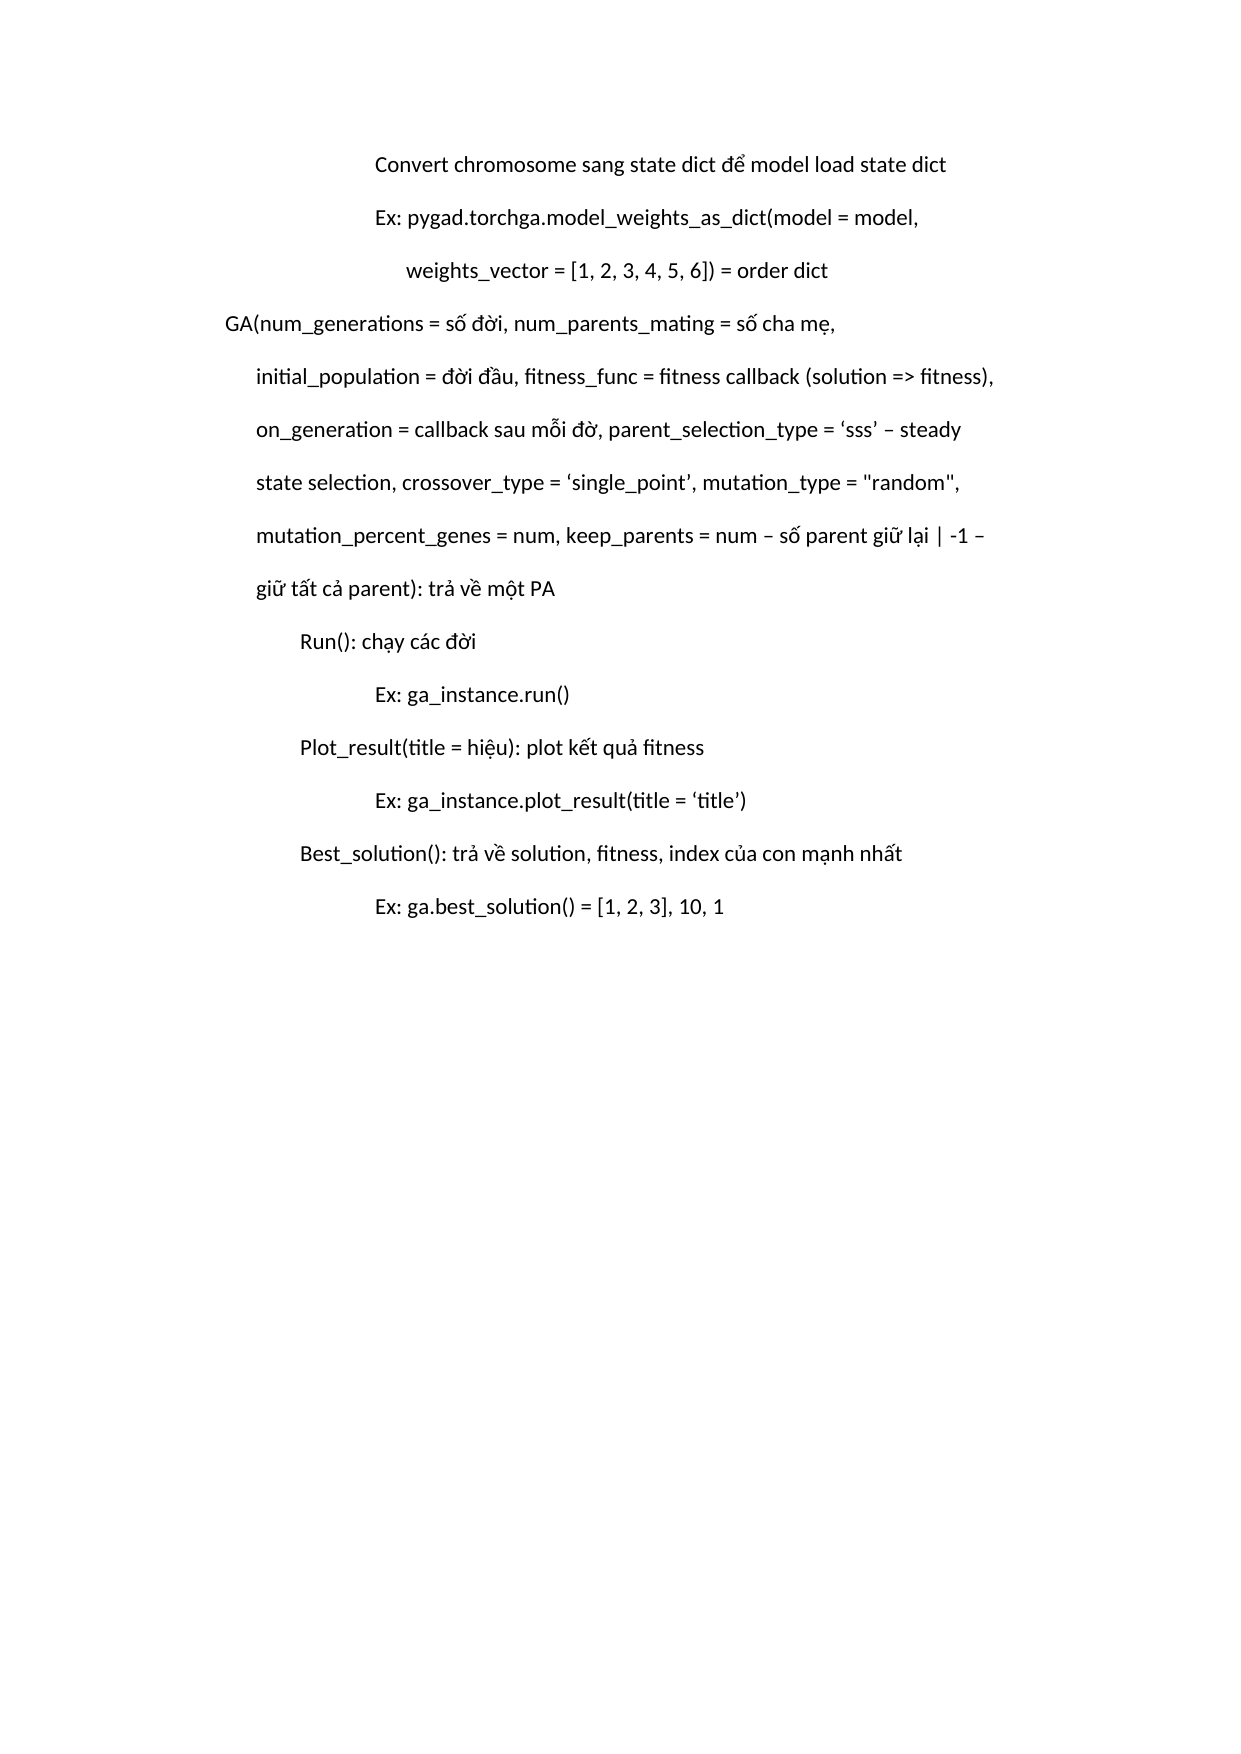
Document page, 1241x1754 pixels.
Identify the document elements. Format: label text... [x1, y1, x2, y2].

text Convert chromosome sang state dict để model load state dict [150, 150, 1090, 178]
text initial_population = đời đầu, fitness_func = fitness callback (solution => fitness), [150, 362, 1090, 390]
text mutation_percent_genes = num, keep_parents = num – số parent giữ lại | -1 – [150, 521, 1090, 549]
text on_generation = callback sau mỗi đờ, parent_selection_type = ‘sss’ – steady [150, 415, 1090, 443]
text Plot_result(title = hiệu): plot kết quả fitness [150, 733, 1090, 761]
text Run(): chạy các đời [150, 627, 1090, 655]
text Ex: ga.best_solution() = [1, 2, 3], 10, 1 [150, 892, 1090, 920]
text weights_vector = [1, 2, 3, 4, 5, 6]) = order dict [300, 256, 1090, 284]
text Best_solution(): trả về solution, fitness, index của con mạnh nhất [150, 839, 1090, 867]
text state selection, crossover_type = ‘single_point’, mutation_type = "random", [150, 468, 1090, 496]
text Ex: pygad.torchga.model_weights_as_dict(model = model, [150, 203, 1090, 231]
text Ex: ga_instance.run() [150, 680, 1090, 708]
text giữ tất cả parent): trả về một PA [150, 574, 1090, 602]
text Ex: ga_instance.plot_result(title = ‘title’) [150, 786, 1090, 814]
text GA(num_generations = số đời, num_parents_mating = số cha mẹ, [150, 309, 1090, 337]
